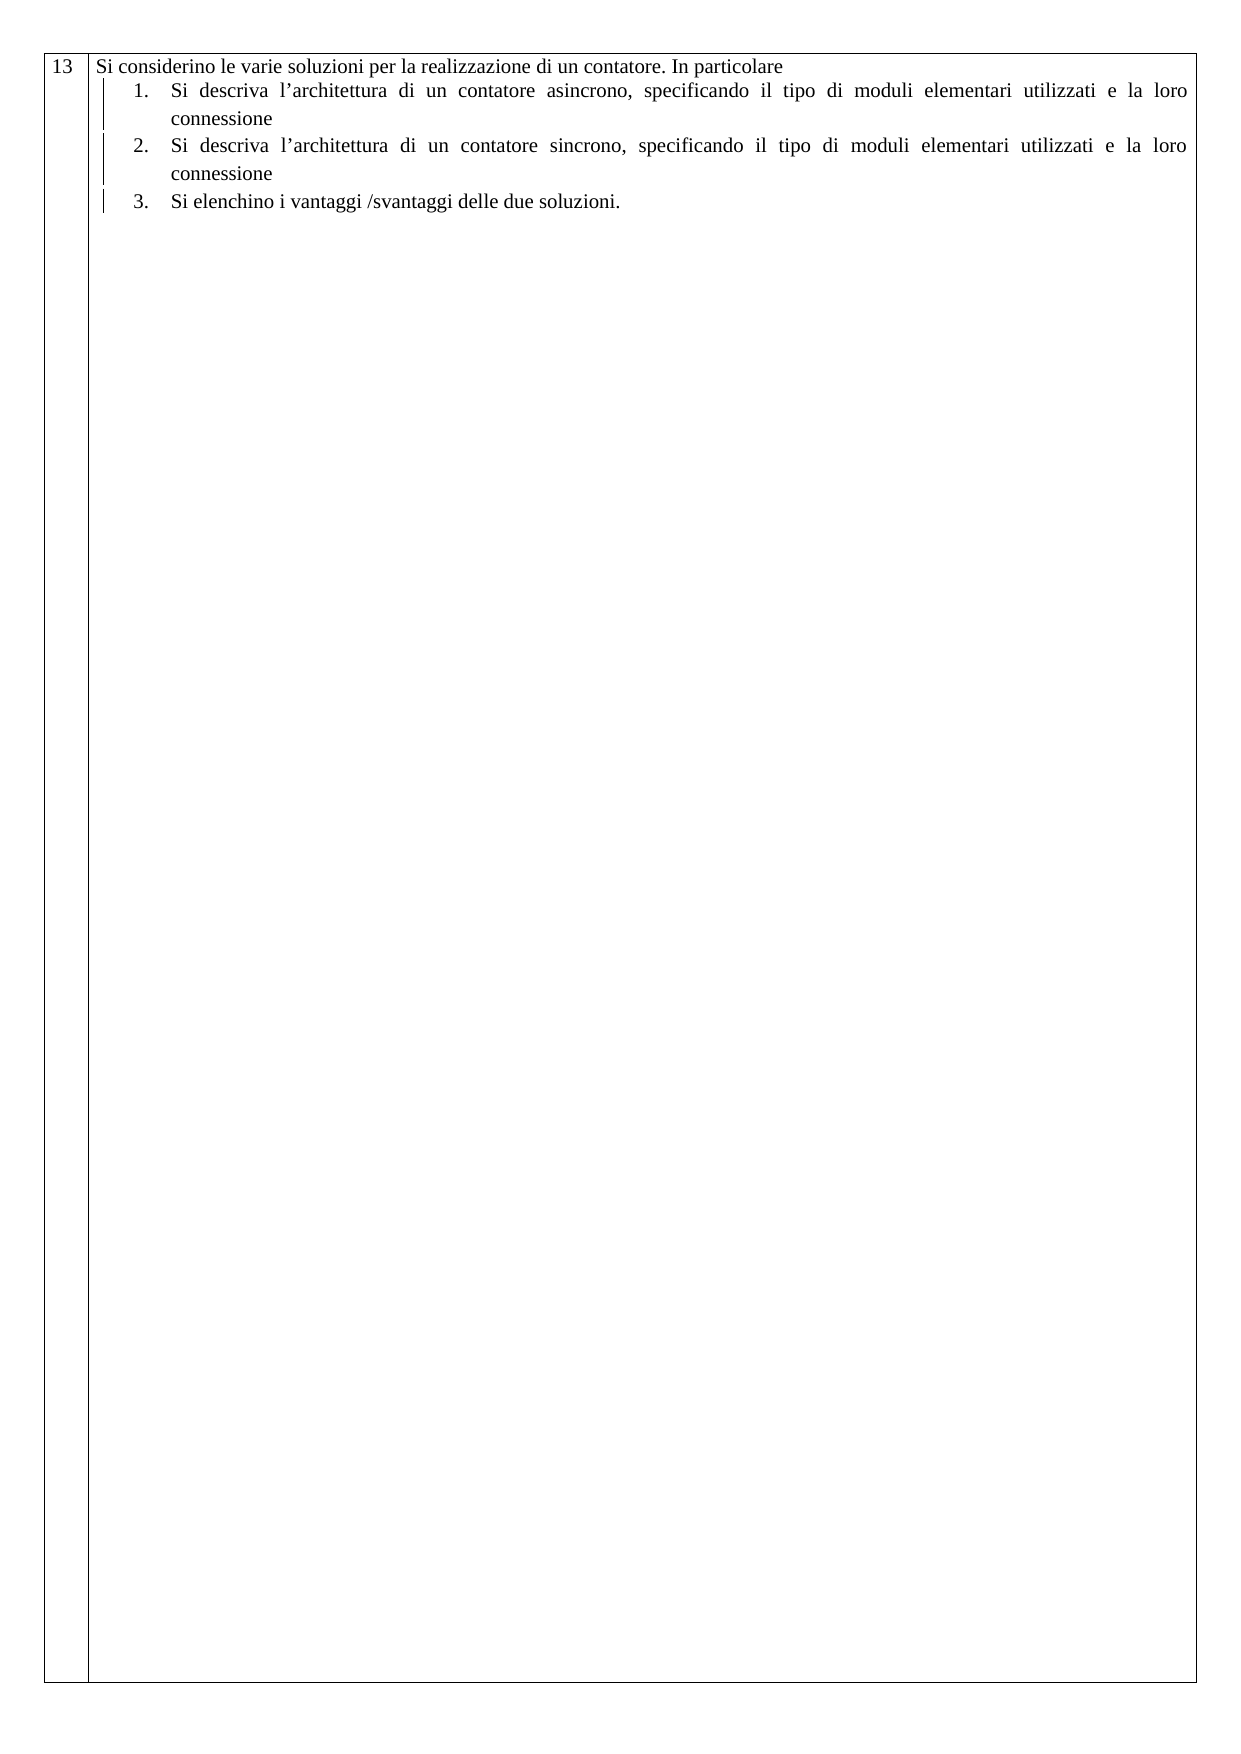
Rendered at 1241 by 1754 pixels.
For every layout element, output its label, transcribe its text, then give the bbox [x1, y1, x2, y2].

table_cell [89, 54, 1196, 1682]
table_cell 13 [45, 54, 88, 1682]
